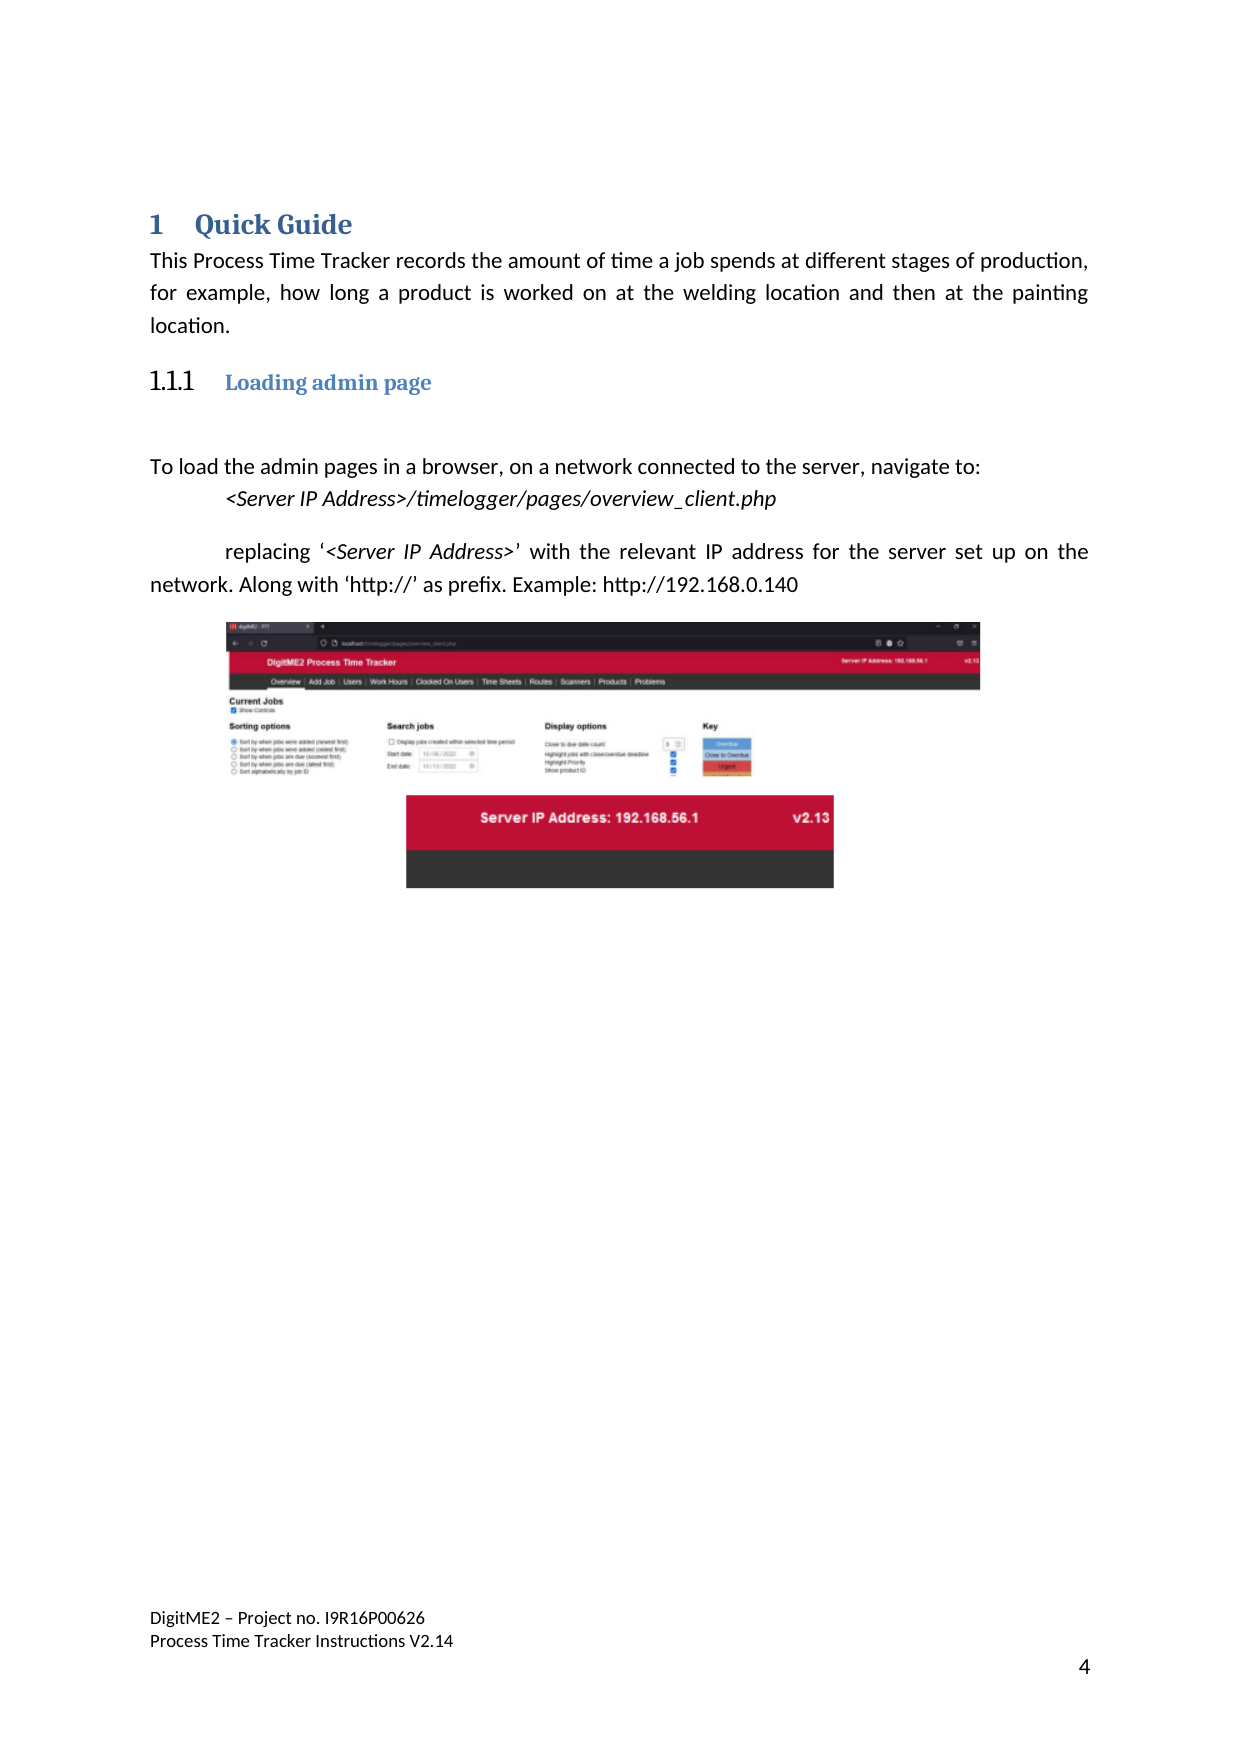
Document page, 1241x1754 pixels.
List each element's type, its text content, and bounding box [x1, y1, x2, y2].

text <Server IP Address>/timelogger/pages/overview_client.php [150, 484, 1090, 512]
text This Process Time Tracker records the amount of time a job spends at different stages of production, for example, how long a product is worked on at the welding location and then at the painting location. [150, 246, 1090, 339]
subtitle Loading admin page [150, 364, 1090, 397]
text To load the admin pages in a browser, on a network connected to the server, navigate to: [150, 452, 1090, 480]
text replacing ‘<Server IP Address>’ with the relevant IP address for the server set up on the network. Along with ‘http://’ as prefix. Example: http://192.168.0.140 [150, 537, 1090, 598]
subtitle Quick Guide [150, 208, 1090, 241]
